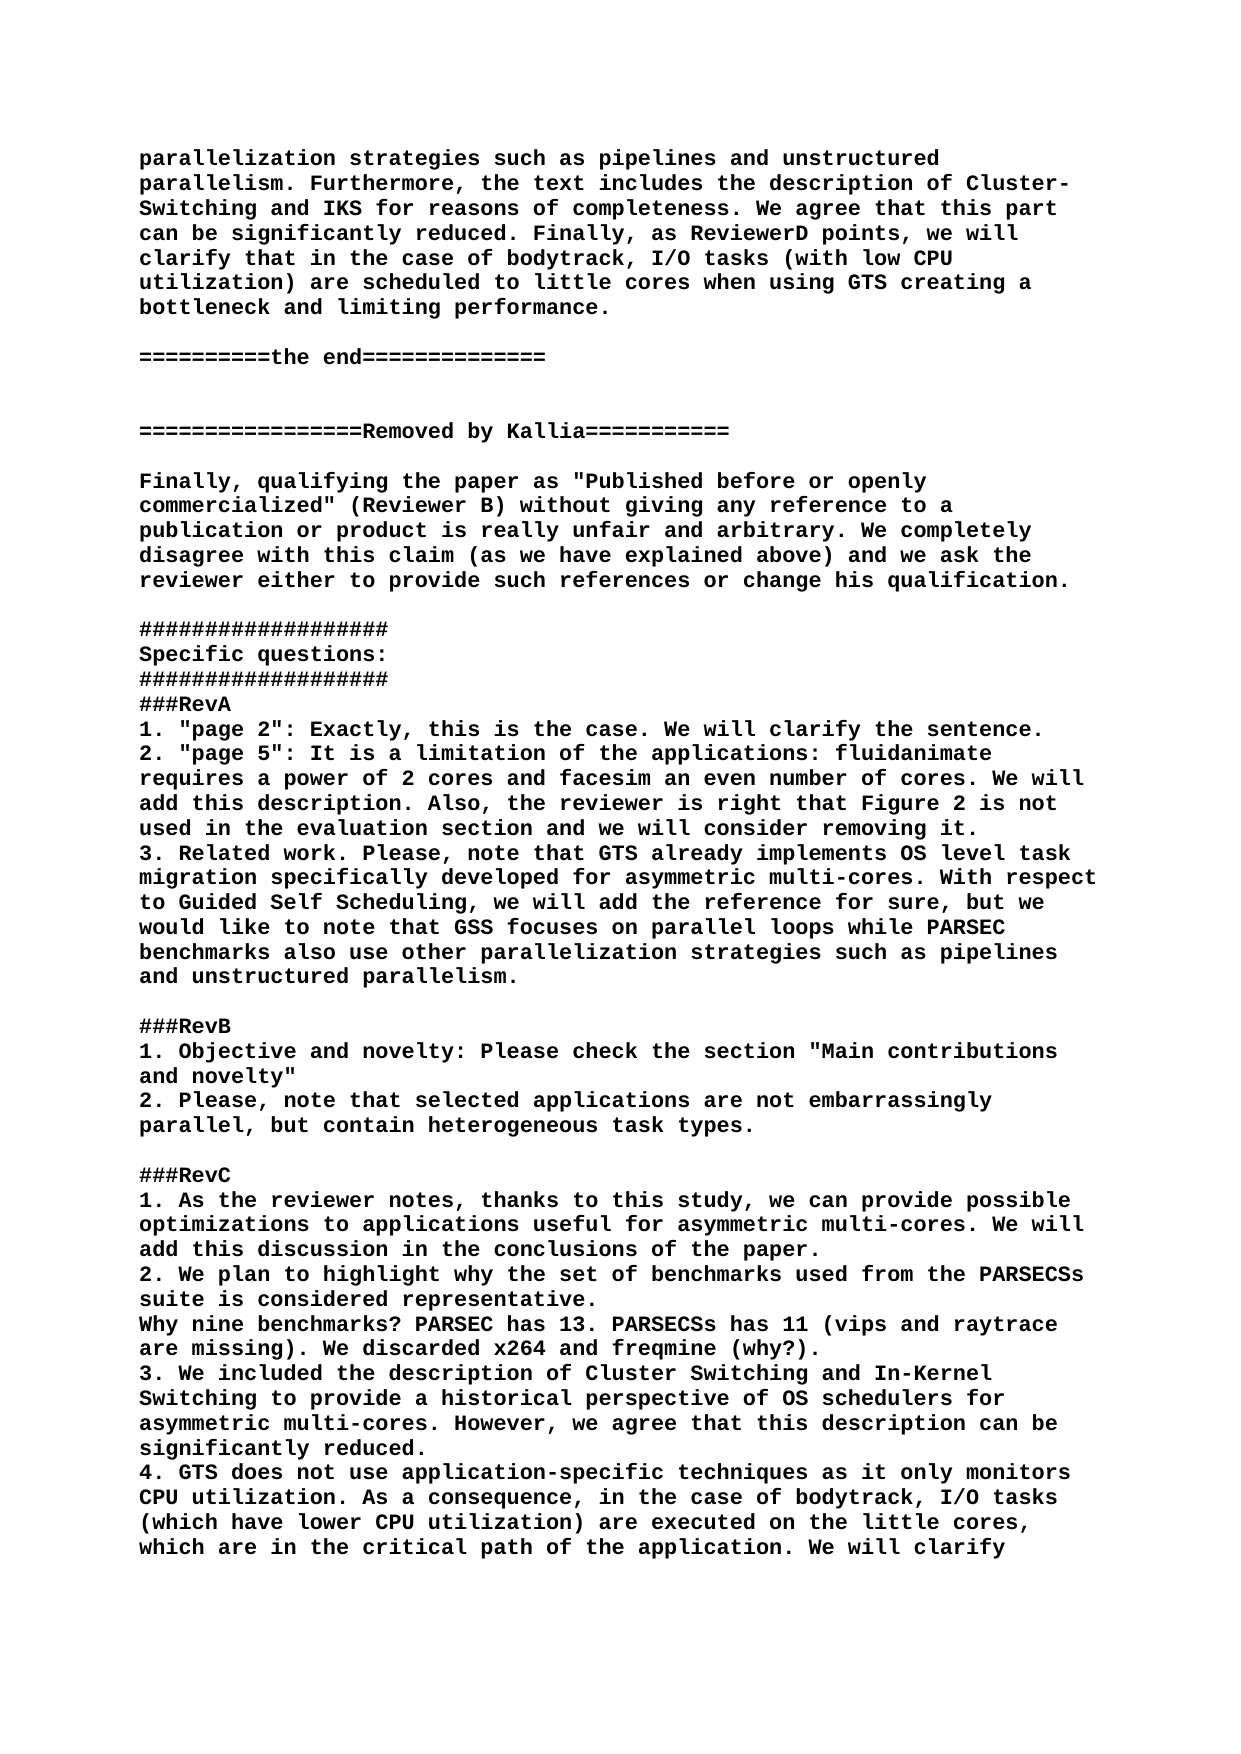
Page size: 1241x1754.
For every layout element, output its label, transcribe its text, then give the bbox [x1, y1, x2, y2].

text Finally, qualifying the paper as "Published before or openly commercialized" (Reviewer B) without giving any reference to a publication or product is really unfair and arbitrary. We completely disagree with this claim (as we have explained above) and we ask the reviewer either to provide such references or change his qualification. [139, 470, 1101, 594]
text 3. We included the description of Cluster Switching and In-Kernel Switching to provide a historical perspective of OS schedulers for asymmetric multi-cores. However, we agree that this description can be significantly reduced. [139, 1362, 1101, 1462]
text 2. "page 5": It is a limitation of the applications: fluidanimate requires a power of 2 cores and facesim an even number of cores. We will add this description. Also, the reviewer is right that Figure 2 is not used in the evaluation section and we will consider removing it. [139, 743, 1101, 842]
text ###RevC [139, 1164, 1101, 1189]
text Specific questions: [139, 643, 1101, 668]
text ################### [139, 619, 1101, 643]
text 2. We plan to highlight why the set of benchmarks used from the PARSECSs suite is considered representative. [139, 1263, 1101, 1313]
text =================Removed by Kallia=========== [139, 420, 1101, 445]
text 2. Please, note that selected applications are not embarrassingly parallel, but contain heterogeneous task types. [139, 1090, 1101, 1139]
text 1. "page 2": Exactly, this is the case. We will clarify the sentence. [139, 718, 1101, 743]
text ==========the end============== [139, 346, 1101, 371]
text 3. Related work. Please, note that GTS already implements OS level task migration specifically developed for asymmetric multi-cores. With respect to Guided Self Scheduling, we will add the reference for sure, but we would like to note that GSS focuses on parallel loops while PARSEC benchmarks also use other parallelization strategies such as pipelines and unstructured parallelism. [139, 842, 1101, 991]
text ###RevA [139, 693, 1101, 718]
text 4. GTS does not use application-specific techniques as it only monitors CPU utilization. As a consequence, in the case of bodytrack, I/O tasks (which have lower CPU utilization) are executed on the little cores, which are in the critical path of the application. We will clarify [139, 1462, 1101, 1561]
text Why nine benchmarks? PARSEC has 13. PARSECSs has 11 (vips and raytrace are missing). We discarded x264 and freqmine (why?). [139, 1313, 1101, 1362]
text ###RevB [139, 1015, 1101, 1040]
text 1. As the reviewer notes, thanks to this study, we can provide possible optimizations to applications useful for asymmetric multi-cores. We will add this discussion in the conclusions of the paper. [139, 1189, 1101, 1263]
text 1. Objective and novelty: Please check the section "Main contributions and novelty" [139, 1040, 1101, 1090]
text ################### [139, 668, 1101, 693]
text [139, 148, 1101, 321]
